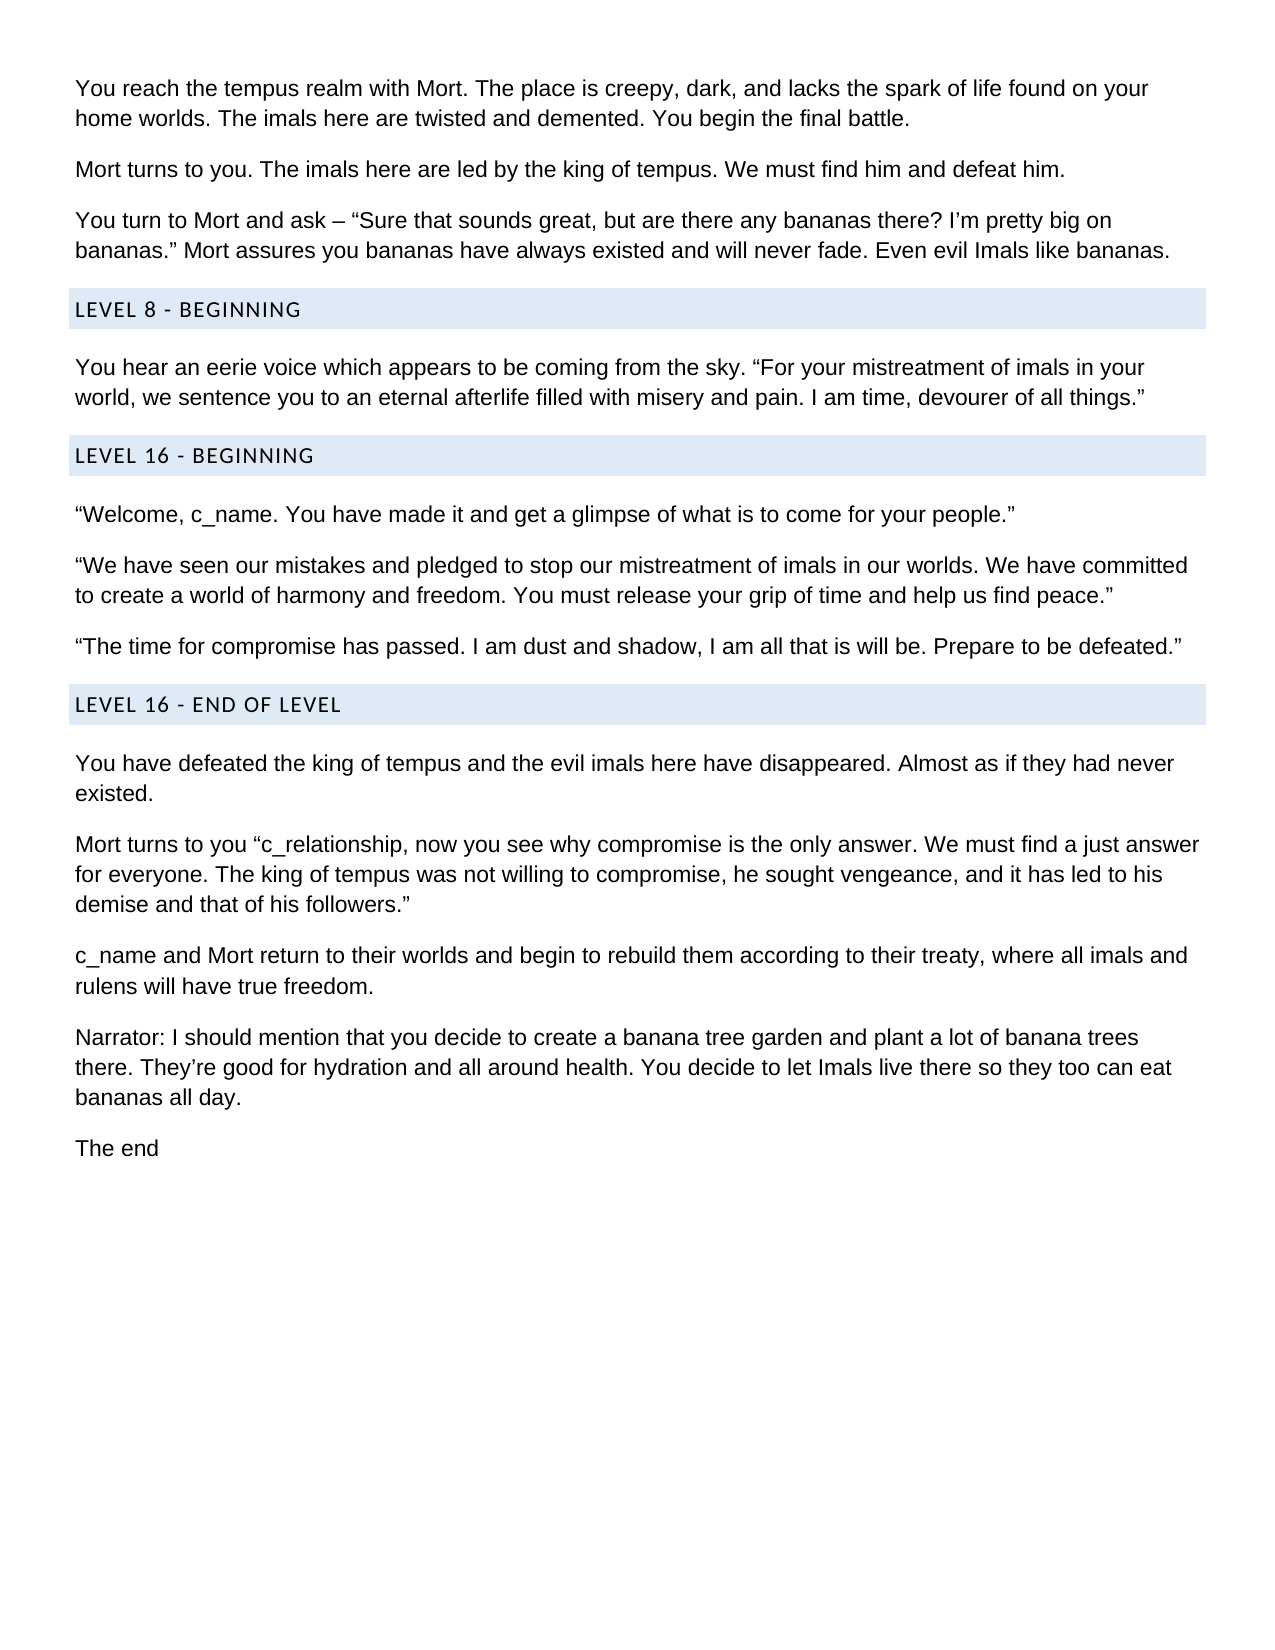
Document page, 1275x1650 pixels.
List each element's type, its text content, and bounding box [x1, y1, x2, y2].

subtitle Level 8 - Beginning [75, 295, 1200, 323]
text You have defeated the king and the evil s here have disappeared. [75, 750, 1200, 806]
text “We have seen our mistakes and pledged to stop our mistreatment of s our worlds. We have harmony and freedom. ” [75, 552, 1200, 608]
text and Mort return to their world and begin to rebuild them according to their treaty, where all s and will have true freedom. [75, 942, 1200, 999]
text You hear an eerie voice which appears to be coming from the sky. “For your mistreatment of s in your world, we sentence you to an afterlife filled with misery and pain. .” [75, 354, 1200, 411]
text “Welcome, . You have made it and get a glimpse of what is to come for your people.” [75, 501, 1200, 527]
text The end [75, 1135, 1200, 1161]
text Mort turns to you. The s here are led by the king. We must find him and defeat him. [75, 156, 1200, 183]
subtitle Level 16 - Beginning [75, 442, 1200, 469]
text “. Prepare to be defeated.” [75, 633, 1200, 659]
text Mort turns to you “c_relationship, now you see why compromise is the only answer. We must find a just answer for everyone. The king was not willing to compromise and it has led to his and that of his .” [75, 831, 1200, 918]
text You reach the with Mort. The place is creepy, dark, and lacks the spark of life found on your home worlds. The s here are twisted and demented. You begin the final battle. [75, 75, 1200, 132]
subtitle Level 16 - End of Level [75, 690, 1200, 718]
